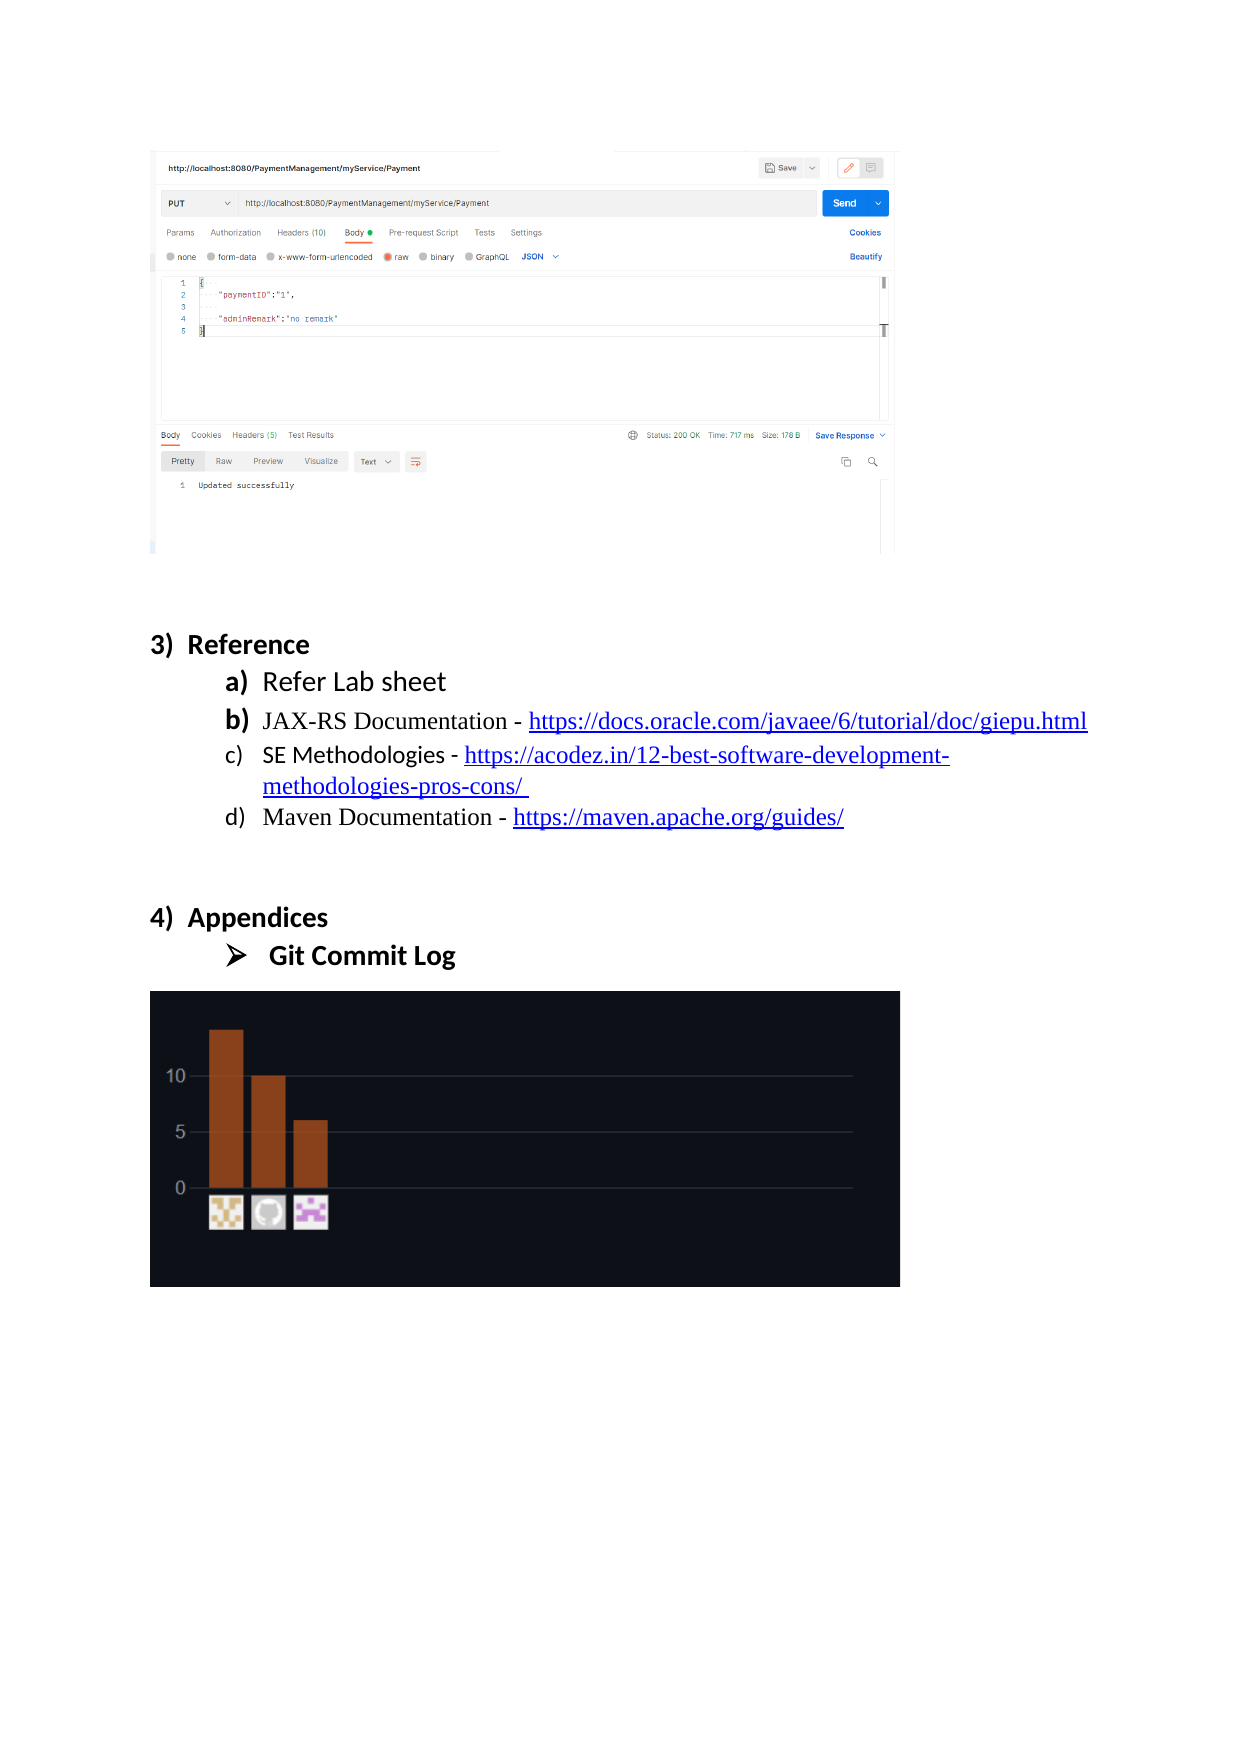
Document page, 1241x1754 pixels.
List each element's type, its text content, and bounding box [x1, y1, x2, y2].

list Appendices [150, 899, 1090, 935]
list JAX-RS Documentation - https://docs.oracle.com/javaee/6/tutorial/doc/giepu.html [225, 701, 1090, 737]
picture [150, 150, 901, 554]
picture [150, 991, 901, 1287]
list Git Commit Log [225, 937, 1090, 973]
list Maven Documentation - https://maven.apache.org/guides/ [225, 802, 1090, 832]
list Refer Lab sheet [225, 663, 1090, 699]
list SE Methodologies - https://acodez.in/12-best-software-development-methodologies-pros-cons/ [225, 739, 1090, 800]
list Reference [150, 626, 1090, 661]
